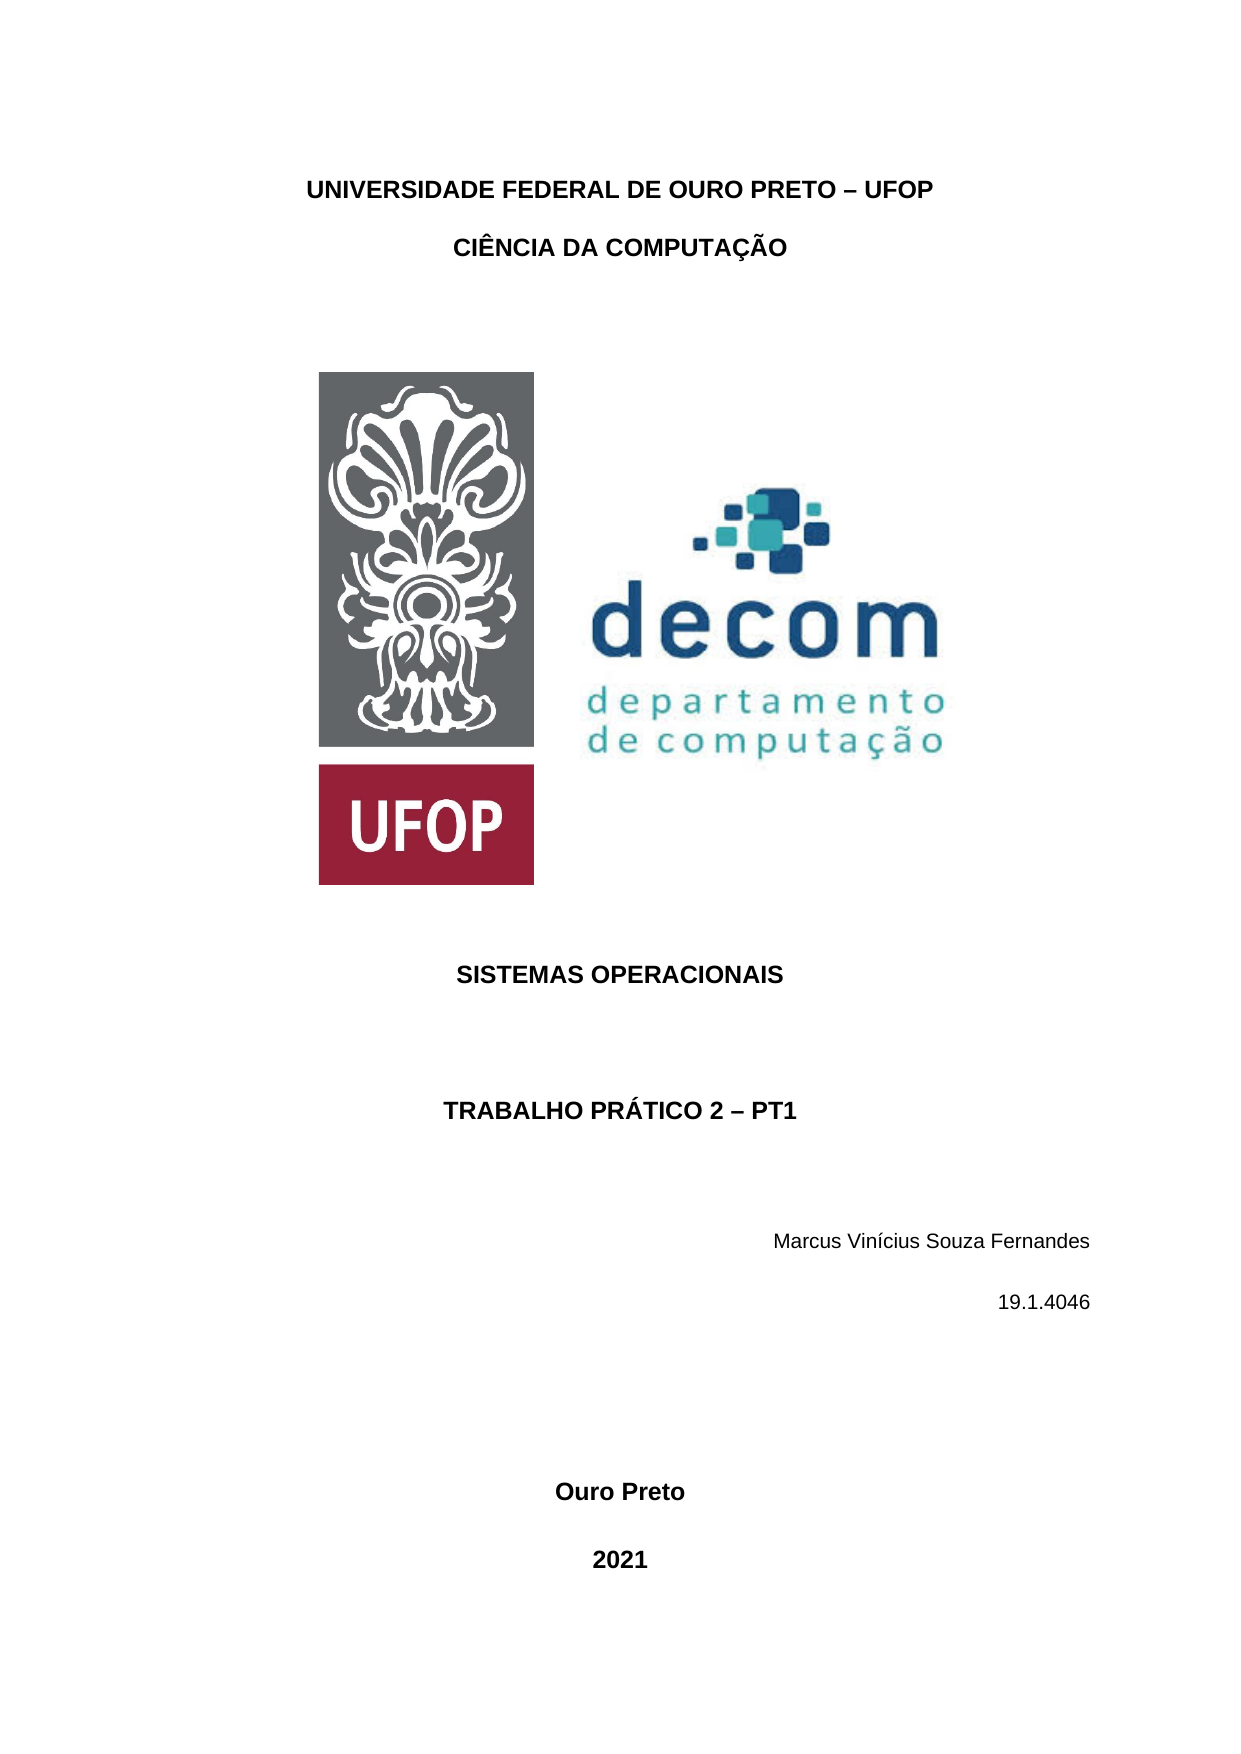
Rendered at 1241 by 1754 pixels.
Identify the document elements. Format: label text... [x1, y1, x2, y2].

text 2021 [150, 1545, 1090, 1574]
picture [568, 471, 967, 781]
picture [318, 372, 534, 885]
text SISTEMAS OPERACIONAIS [150, 960, 1090, 988]
text TRABALHO PRÁTICO 2 – PT1 [150, 1096, 1090, 1125]
text 19.1.4046 [667, 1289, 1090, 1313]
text Ouro Preto [150, 1477, 1090, 1506]
text UNIVERSIDADE FEDERAL DE OURO PRETO – UFOP [150, 175, 1090, 204]
text Marcus Vinícius Souza Fernandes [667, 1229, 1090, 1253]
text CIÊNCIA DA COMPUTAÇÃO [150, 233, 1090, 262]
